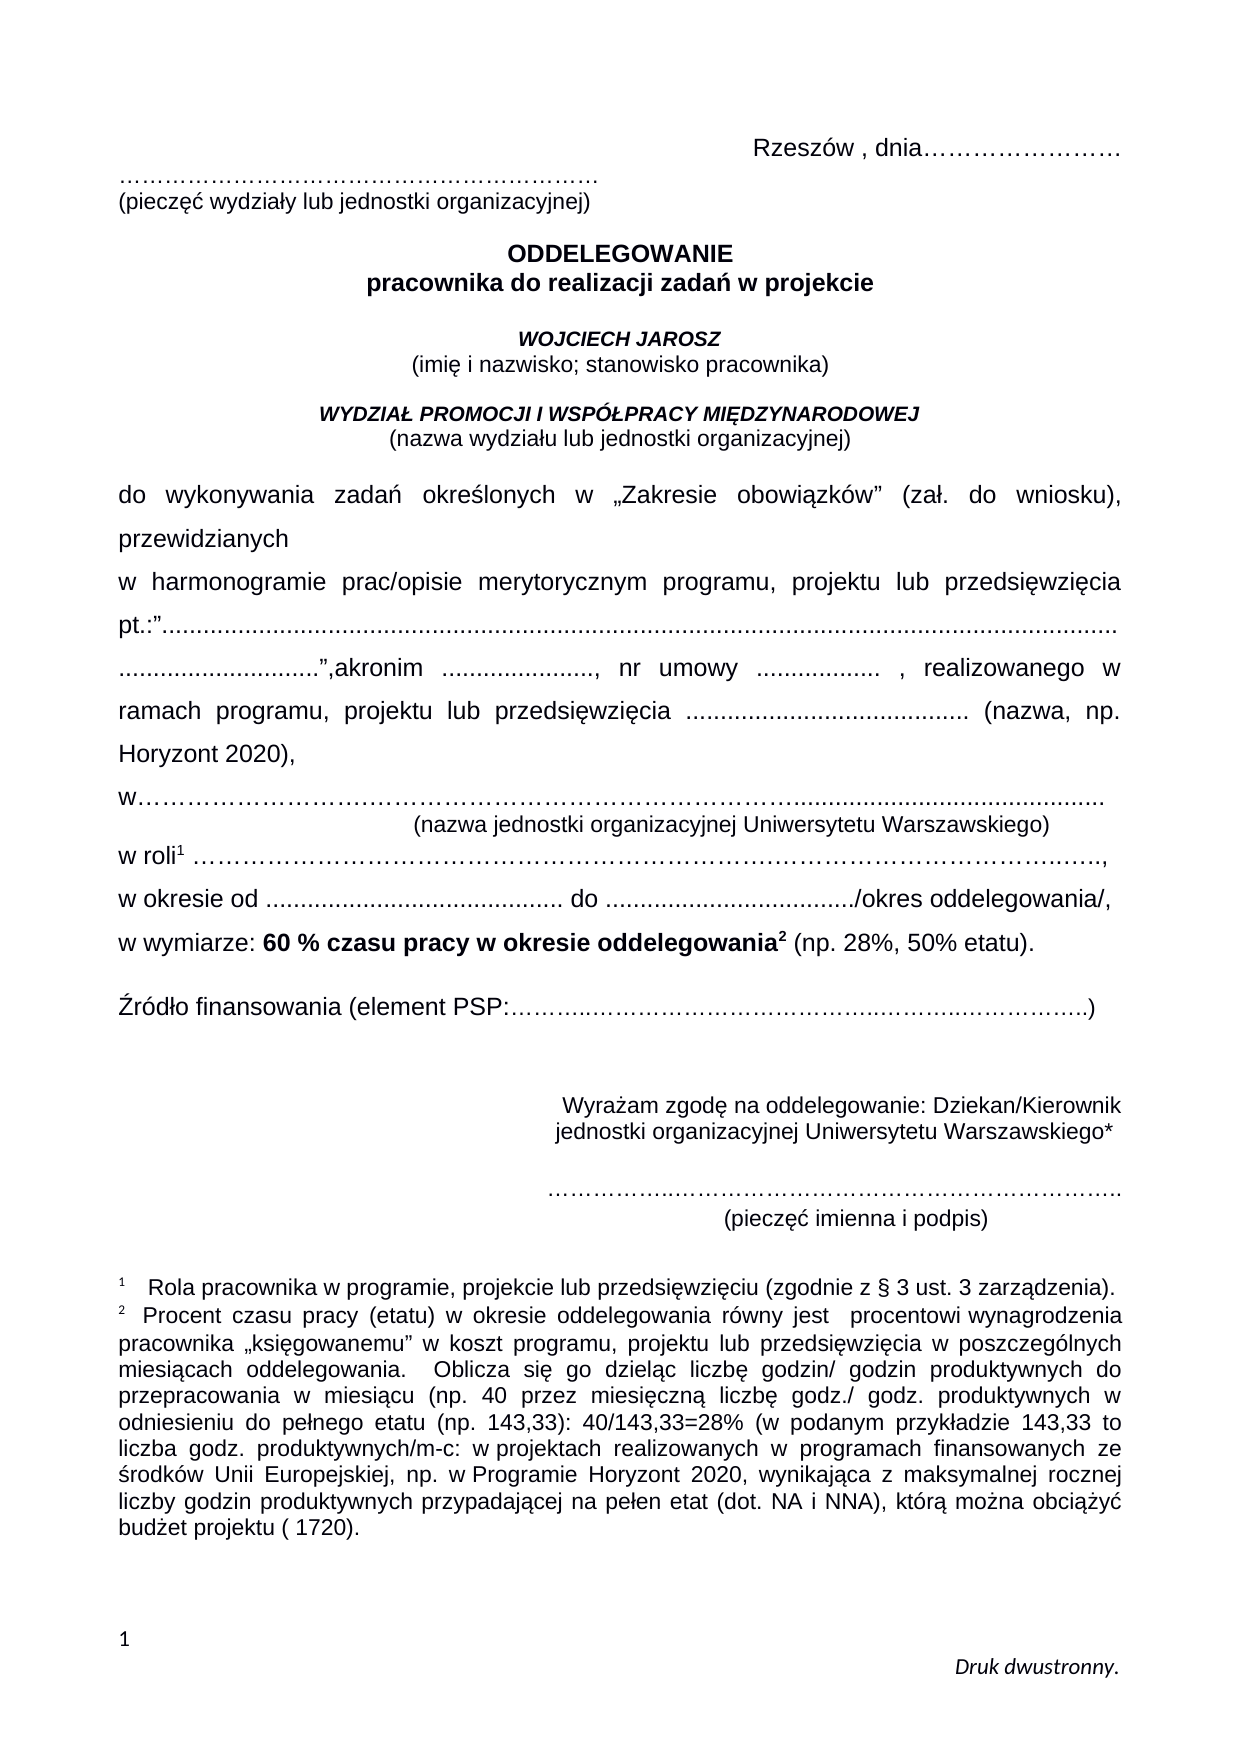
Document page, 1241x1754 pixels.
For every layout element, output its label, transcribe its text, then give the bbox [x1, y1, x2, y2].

text ……………..………………………………………………….. [266, 1175, 1122, 1201]
text pracownika do realizacji zadań w projekcie [118, 268, 1122, 297]
text w okresie od ........................................... do ..................................../okres oddelegowania/, [118, 884, 1122, 913]
text ……………………………………………………… [118, 162, 1122, 188]
text ODDELEGOWANIE [118, 239, 1122, 268]
text Rzeszów , dnia…………………… [118, 133, 1122, 162]
text w roli …………………………………………………………….……………………………..….., [118, 841, 1122, 870]
text w wymiarze: 60 % czasu pracy w okresie oddelegowania (np. 28%, 50% etatu). [118, 928, 1122, 956]
text (pieczęć wydziały lub jednostki organizacyjnej) [118, 188, 1122, 214]
text Wyrażam zgodę na oddelegowanie: Dziekan/Kierownik jednostki organizacyjnej Uniwersytetu Warszawskiego* [546, 1092, 1122, 1145]
text (imię i nazwisko; stanowisko pracownika) [118, 351, 1122, 377]
text WYDZIAŁ PROMOCJI I WSPÓŁPRACY MIĘDZYNARODOWEJ [118, 401, 1122, 425]
text (nazwa wydziału lub jednostki organizacyjnej) [118, 425, 1122, 452]
text Źródło finansowania (element PSP:………..………………………………..………..……………..) [118, 992, 1122, 1020]
text do wykonywania zadań określonych w „Zakresie obowiązków” (zał. do wniosku), przewidzianych w harmonogramie prac/opisie merytorycznym programu, projektu lub przedsięwzięcia pt.:”.......................................................................................................................................................................”,akronim ......................, nr umowy .................. , realizowanego w ramach programu, projektu lub przedsięwzięcia ......................................... (nazwa, np. Horyzont 2020), [118, 481, 1122, 768]
text (pieczęć imienna i podpis) [266, 1205, 1122, 1231]
text w……………………….……………………………………………............................................. [118, 782, 1122, 811]
text WOJCIECH JAROSZ [118, 327, 1122, 351]
text (nazwa jednostki organizacyjnej Uniwersytetu Warszawskiego) [369, 811, 1122, 837]
